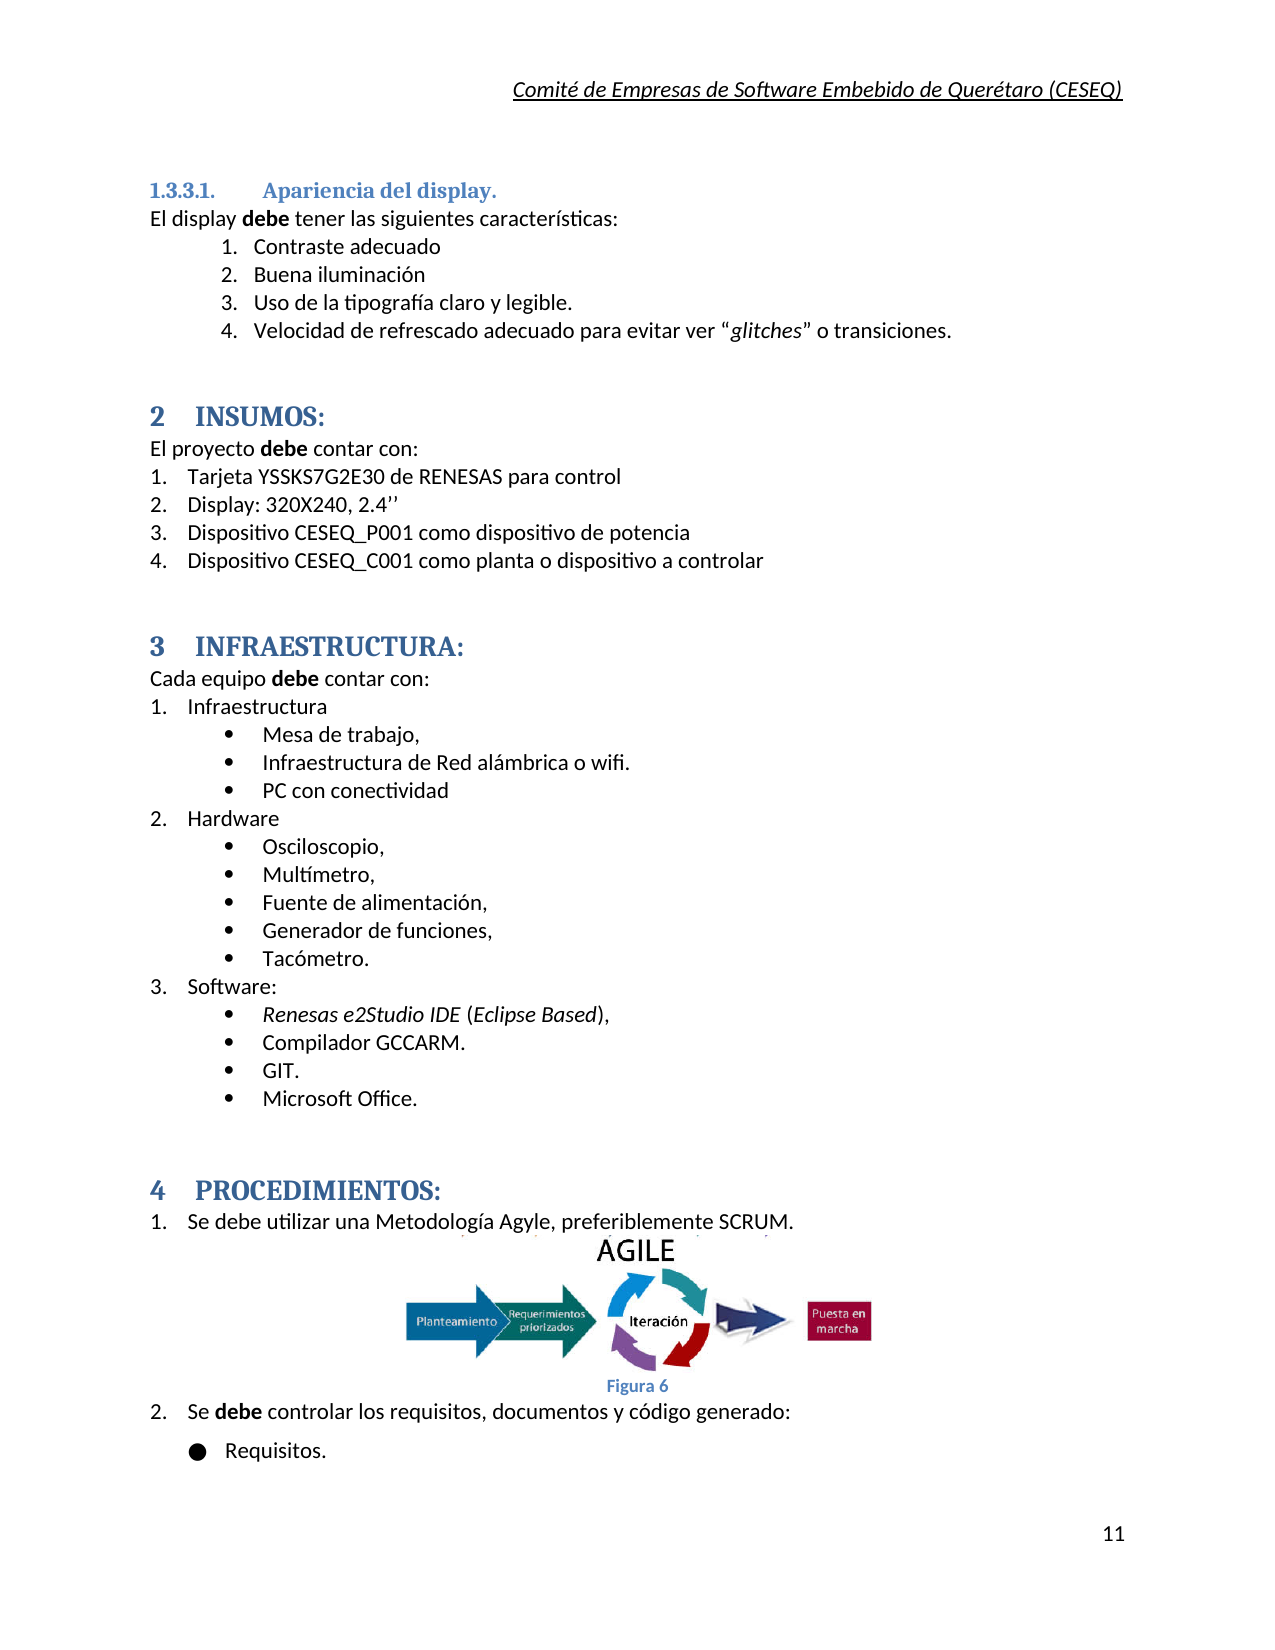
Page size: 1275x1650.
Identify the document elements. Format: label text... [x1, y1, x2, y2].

list Osciloscopio, [225, 832, 1125, 860]
subtitle INSUMOS: [150, 401, 1125, 434]
list Renesas e2Studio IDE (Eclipse Based), [225, 1000, 1125, 1028]
subtitle PROCEDIMIENTOS: [150, 1174, 1125, 1207]
list Generador de funciones, [225, 916, 1125, 944]
list Requisitos. [187, 1425, 1125, 1472]
text Figura 6 [150, 1374, 1125, 1397]
subtitle INFRAESTRUCTURA: [150, 630, 1125, 664]
list Infraestructura de Red alámbrica o wifi. [225, 748, 1125, 776]
list Microsoft Office. [225, 1084, 1125, 1112]
subtitle Apariencia del display. [150, 178, 1125, 204]
list Mesa de trabajo, [225, 720, 1125, 748]
text Cada equipo debe contar con: [150, 664, 1125, 692]
list Fuente de alimentación, [225, 888, 1125, 916]
list Hardware [150, 804, 1125, 832]
list Display: 320X240, 2.4’’ [150, 490, 1125, 518]
list Infraestructura [150, 692, 1125, 720]
text El display debe tener las siguientes características: [150, 204, 1125, 232]
text El proyecto debe contar con: [150, 434, 1125, 462]
list Software: [150, 972, 1125, 1000]
list GIT. [225, 1056, 1125, 1084]
list Tarjeta YSSKS7G2E30 de RENESAS para control [150, 462, 1125, 490]
list PC con conectividad [225, 776, 1125, 804]
list Compilador GCCARM. [225, 1028, 1125, 1056]
list Dispositivo CESEQ_P001 como dispositivo de potencia [150, 518, 1125, 546]
list Tacómetro. [225, 944, 1125, 972]
list Uso de la tipografía claro y legible. [221, 288, 1125, 316]
list Buena iluminación [221, 260, 1125, 288]
picture [398, 1235, 877, 1374]
list Se debe controlar los requisitos, documentos y código generado: [150, 1397, 1125, 1425]
list Dispositivo CESEQ_C001 como planta o dispositivo a controlar [150, 546, 1125, 574]
list Se debe utilizar una Metodología Agyle, preferiblemente SCRUM. [150, 1207, 1125, 1235]
list Multímetro, [225, 860, 1125, 888]
list Velocidad de refrescado adecuado para evitar ver “glitches” o transiciones. [221, 316, 1125, 344]
list Contraste adecuado [221, 232, 1125, 260]
